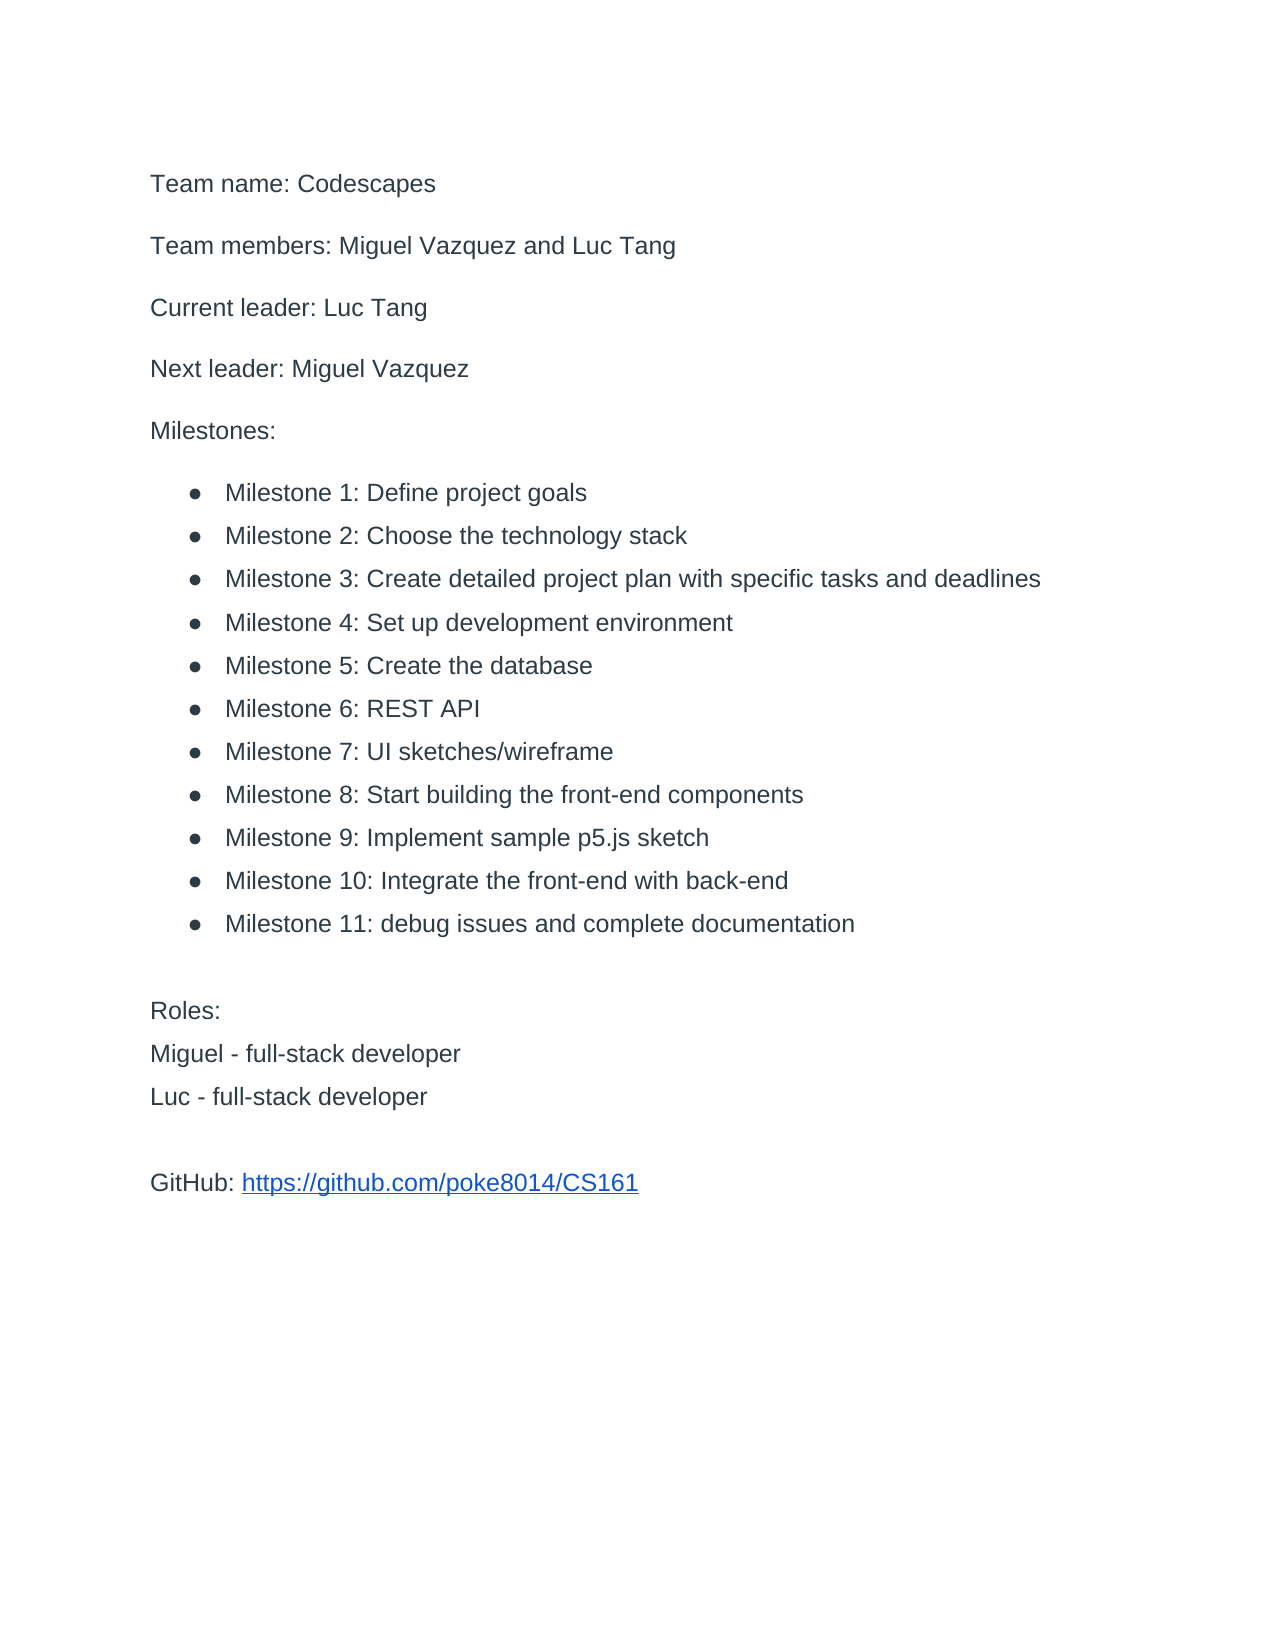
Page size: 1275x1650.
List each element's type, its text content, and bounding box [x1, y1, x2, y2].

text Next leader: Miguel Vazquez [150, 354, 1125, 383]
list Milestone 7: UI sketches/wireframe [187, 737, 1125, 766]
list Milestone 3: Create detailed project plan with specific tasks and deadlines [187, 564, 1125, 593]
list Milestone 8: Start building the front-end components [187, 780, 1125, 809]
text Luc - full-stack developer [150, 1082, 1125, 1111]
list Milestone 2: Choose the technology stack [187, 521, 1125, 550]
list Milestone 6: REST API [187, 694, 1125, 722]
text GitHub: https://github.com/poke8014/CS161 [150, 1168, 1125, 1197]
list Milestone 11: debug issues and complete documentation [187, 909, 1125, 938]
list Milestone 5: Create the database [187, 651, 1125, 679]
text Current leader: Luc Tang [150, 292, 1125, 321]
text Roles: [150, 996, 1125, 1024]
list Milestone 10: Integrate the front-end with back-end [187, 866, 1125, 895]
text Team name: Codescapes [150, 169, 1125, 197]
list Milestone 9: Implement sample p5.js sketch [187, 823, 1125, 852]
list Milestone 4: Set up development environment [187, 607, 1125, 636]
text Miguel - full-stack developer [150, 1039, 1125, 1067]
text Milestones: [150, 416, 1125, 445]
text Team members: Miguel Vazquez and Luc Tang [150, 231, 1125, 259]
list Milestone 1: Define project goals [187, 478, 1125, 507]
